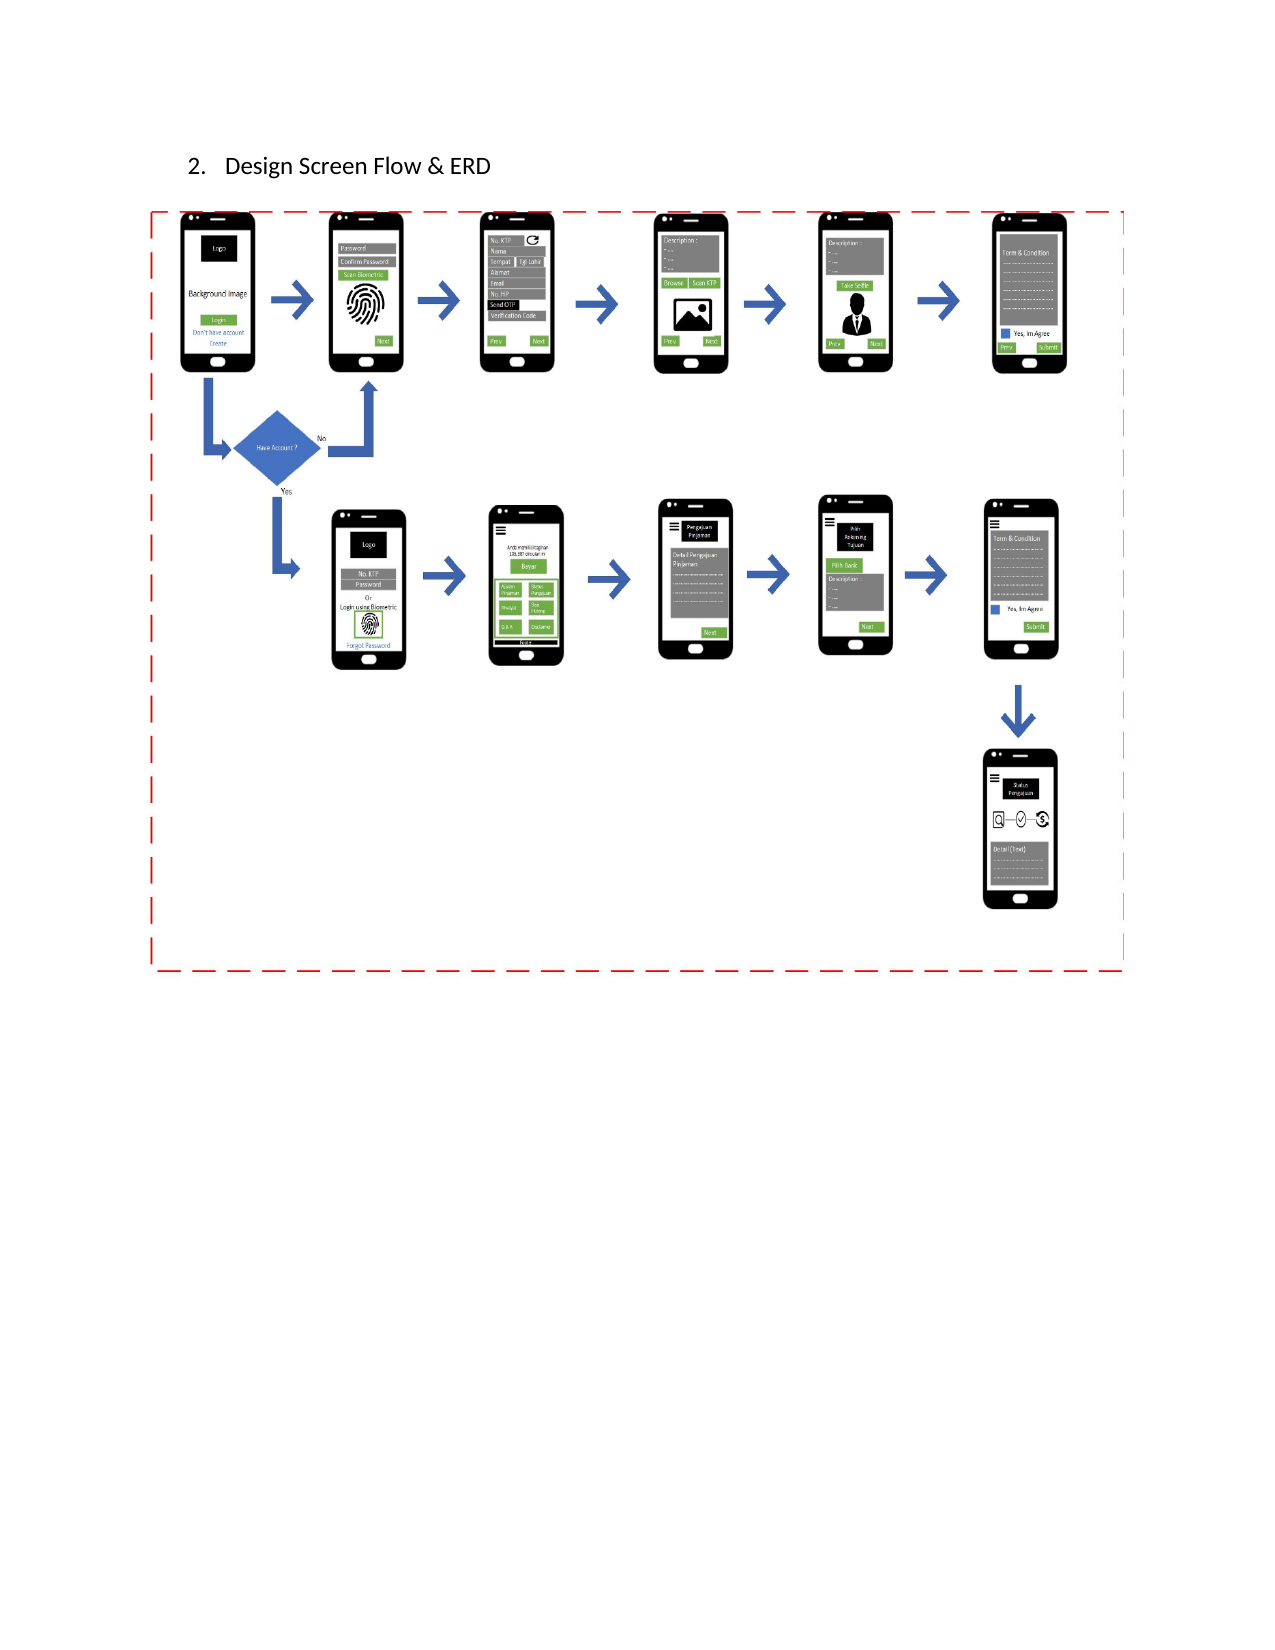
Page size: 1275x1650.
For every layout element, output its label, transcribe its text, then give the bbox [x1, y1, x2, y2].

picture [150, 211, 1124, 983]
list Design Screen Flow & ERD [187, 150, 1125, 181]
